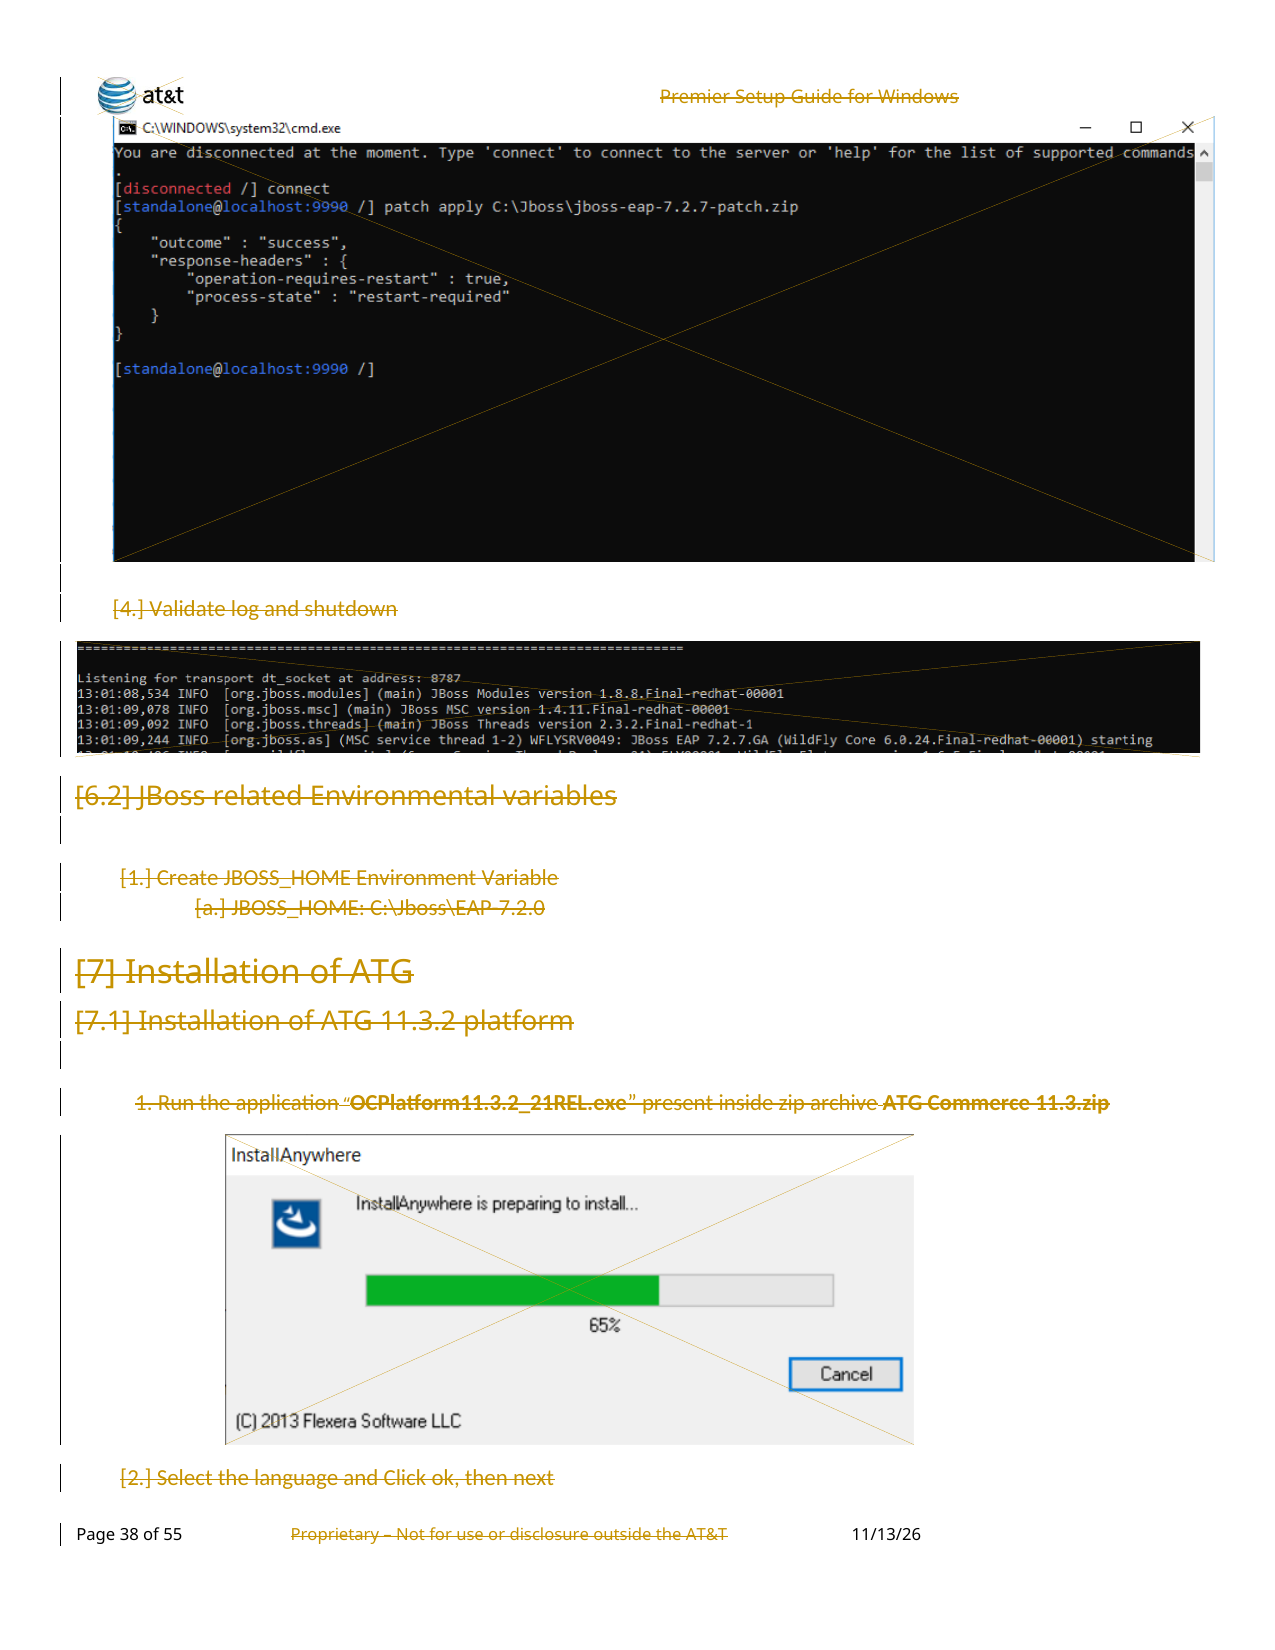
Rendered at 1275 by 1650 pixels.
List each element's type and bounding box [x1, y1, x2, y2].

picture [666, 117, 1215, 561]
picture [227, 1291, 912, 1445]
picture [225, 1136, 567, 1444]
picture [75, 642, 627, 756]
picture [115, 340, 1211, 562]
picture [100, 97, 182, 115]
picture [86, 700, 1189, 757]
picture [114, 116, 1213, 338]
picture [97, 78, 138, 114]
picture [226, 1134, 912, 1289]
picture [112, 117, 661, 561]
picture [84, 641, 1191, 698]
picture [143, 78, 184, 114]
picture [648, 642, 1200, 756]
picture [572, 1136, 914, 1444]
picture [101, 77, 181, 95]
